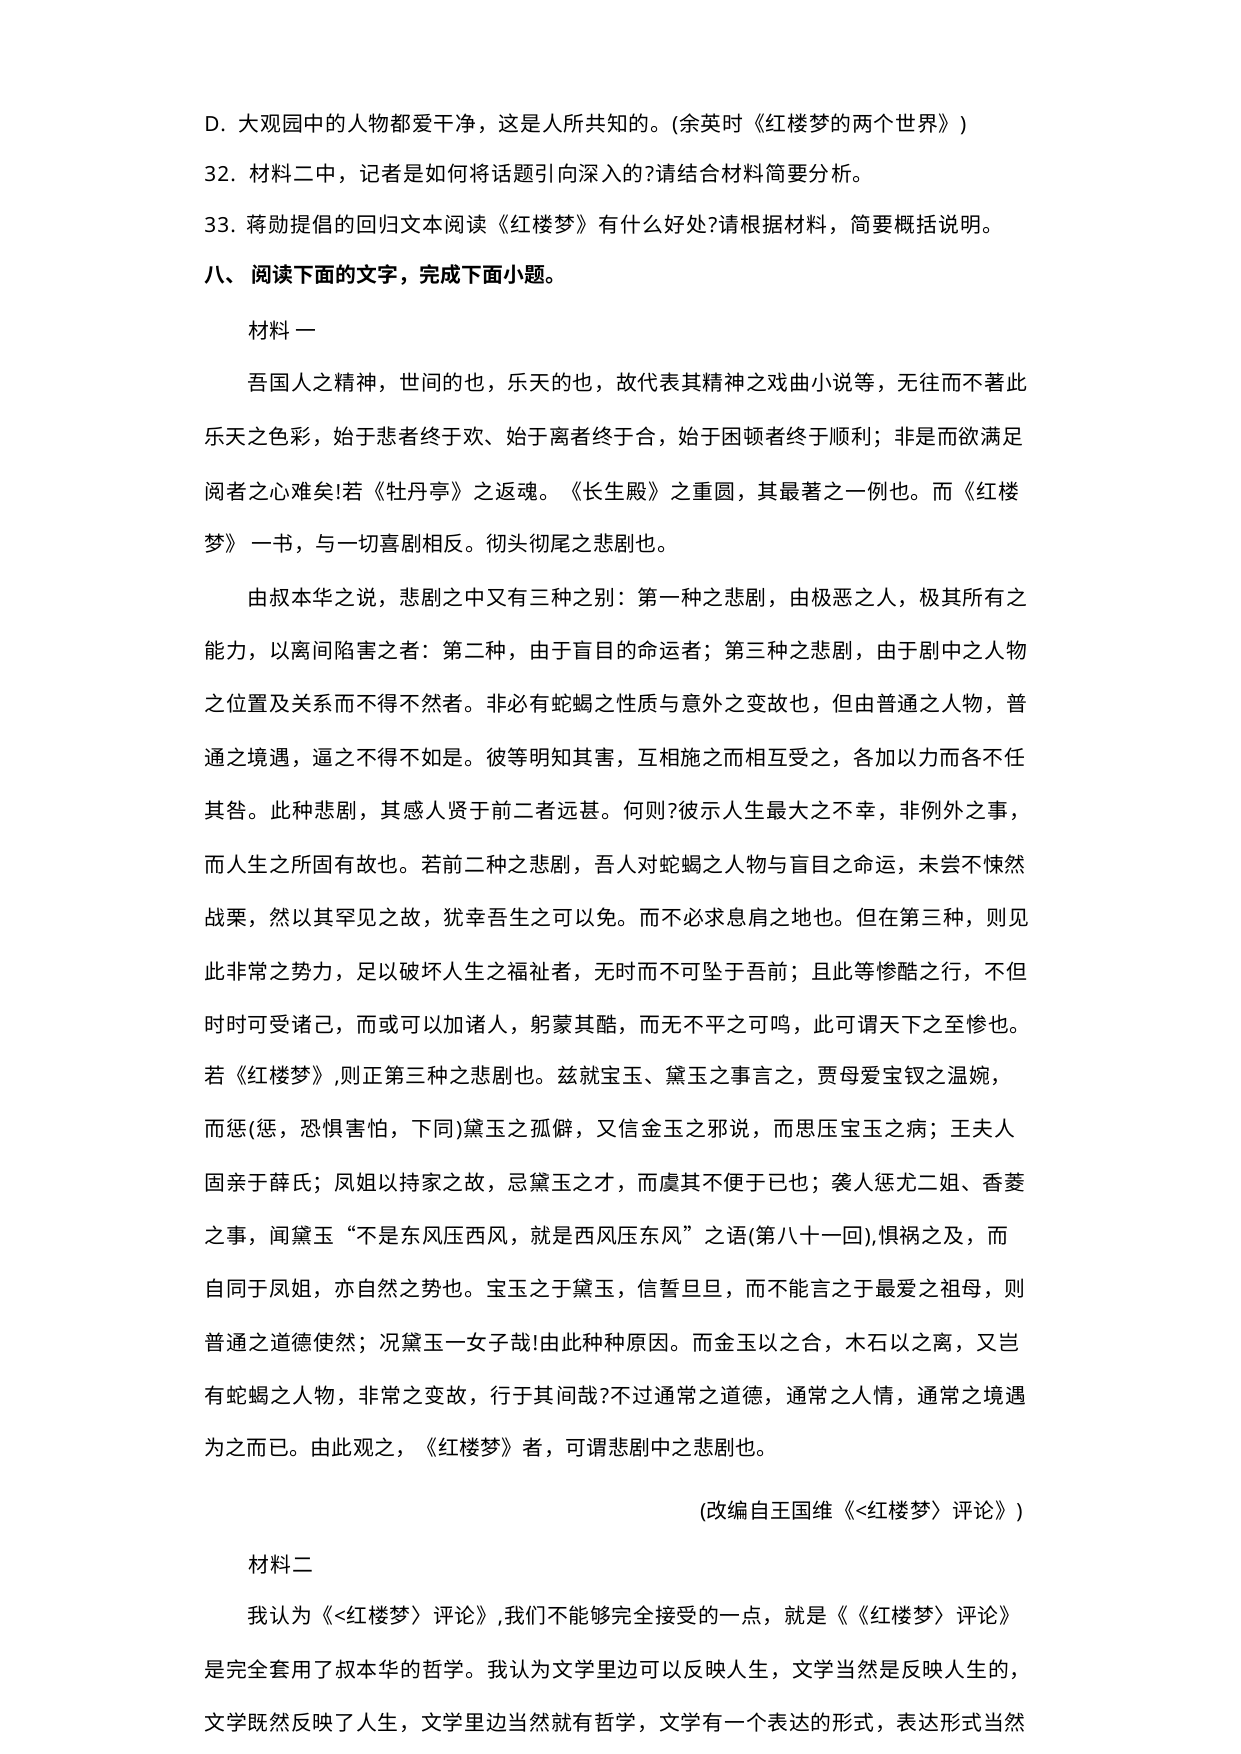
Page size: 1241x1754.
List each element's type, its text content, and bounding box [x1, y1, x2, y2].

text 由叔本华之说，悲剧之中又有三种之别：第一种之悲剧，由极恶之人，极其所有之 能力，以离间陷害之者：第二种，由于盲目的命运者；第三种之悲剧，由于剧中之人物 之位置及关系而不得不然者。非必有蛇蝎之性质与意外之变故也，但由普通之人物，普 通之境遇，逼之不得不如是。彼等明知其害，互相施之而相互受之，各加以力而各不任 其咎。此种悲剧，其感人贤于前二者远甚。何则?彼示人生最大之不幸，非例外之事， 而人生之所固有故也。若前二种之悲剧，吾人对蛇蝎之人物与盲目之命运，未尝不悚然 战栗，然以其罕见之故，犹幸吾生之可以免。而不必求息肩之地也。但在第三种，则见 此非常之势力，足以破坏人生之福祉者，无时而不可坠于吾前；且此等惨酷之行，不但 时时可受诸己，而或可以加诸人，躬蒙其酷，而无不平之可鸣，此可谓天下之至惨也。 [204, 581, 1033, 1039]
text 33. 蒋勋提倡的回归文本阅读《红楼梦》有什么好处?请根据材料，简要概括说明。 [204, 210, 1054, 238]
text 吾国人之精神，世间的也，乐天的也，故代表其精神之戏曲小说等，无往而不著此 乐天之色彩，始于悲者终于欢、始于离者终于合，始于困顿者终于顺利；非是而欲满足 阅者之心难矣!若《牡丹亭》之返魂。《长生殿》之重圆，其最著之一例也。而《红楼 [204, 366, 1029, 505]
text D. 大观园中的人物都爱干净，这是人所共知的。(余英时《红楼梦的两个世界》) [204, 109, 1054, 136]
text 为之而已。由此观之，《红楼梦》者，可谓悲剧中之悲剧也。 [204, 1433, 1054, 1461]
text (改编自王国维《<红楼梦〉评论》) [186, 1497, 1022, 1524]
text 八、 阅读下面的文字，完成下面小题。 [204, 261, 1054, 288]
text 而惩(惩，恐惧害怕，下同)黛玉之孤僻，又信金玉之邪说，而思压宝玉之病；王夫人 固亲于薛氏；凤姐以持家之故，忌黛玉之才，而虞其不便于已也；袭人惩尤二姐、香菱 之事，闻黛玉“不是东风压西风，就是西风压东风”之语(第八十一回),惧祸之及，而 自同于凤姐，亦自然之势也。宝玉之于黛玉，信誓旦旦，而不能言之于最爱之祖母，则 普通之道德使然；况黛玉一女子哉!由此种种原因。而金玉以之合，木石以之离，又岂 有蛇蝎之人物，非常之变故，行于其间哉?不过通常之道德，通常之人情，通常之境遇 [204, 1112, 1028, 1410]
text 我认为《<红楼梦〉评论》,我们不能够完全接受的一点，就是《《红楼梦〉评论》 是完全套用了叔本华的哲学。我认为文学里边可以反映人生，文学当然是反映人生的， 文学既然反映了人生，文学里边当然就有哲学，文学有一个表达的形式，表达形式当然 [204, 1599, 1031, 1737]
text 材料二 [248, 1550, 1054, 1578]
text 若《红楼梦》,则正第三种之悲剧也。兹就宝玉、黛玉之事言之，贾母爱宝钗之温婉， [204, 1062, 1054, 1089]
text 梦》 一书，与一切喜剧相反。彻头彻尾之悲剧也。 [204, 530, 1054, 557]
text 材料 一 [248, 316, 1054, 344]
text 32. 材料二中，记者是如何将话题引向深入的?请结合材料简要分析。 [204, 159, 1054, 187]
